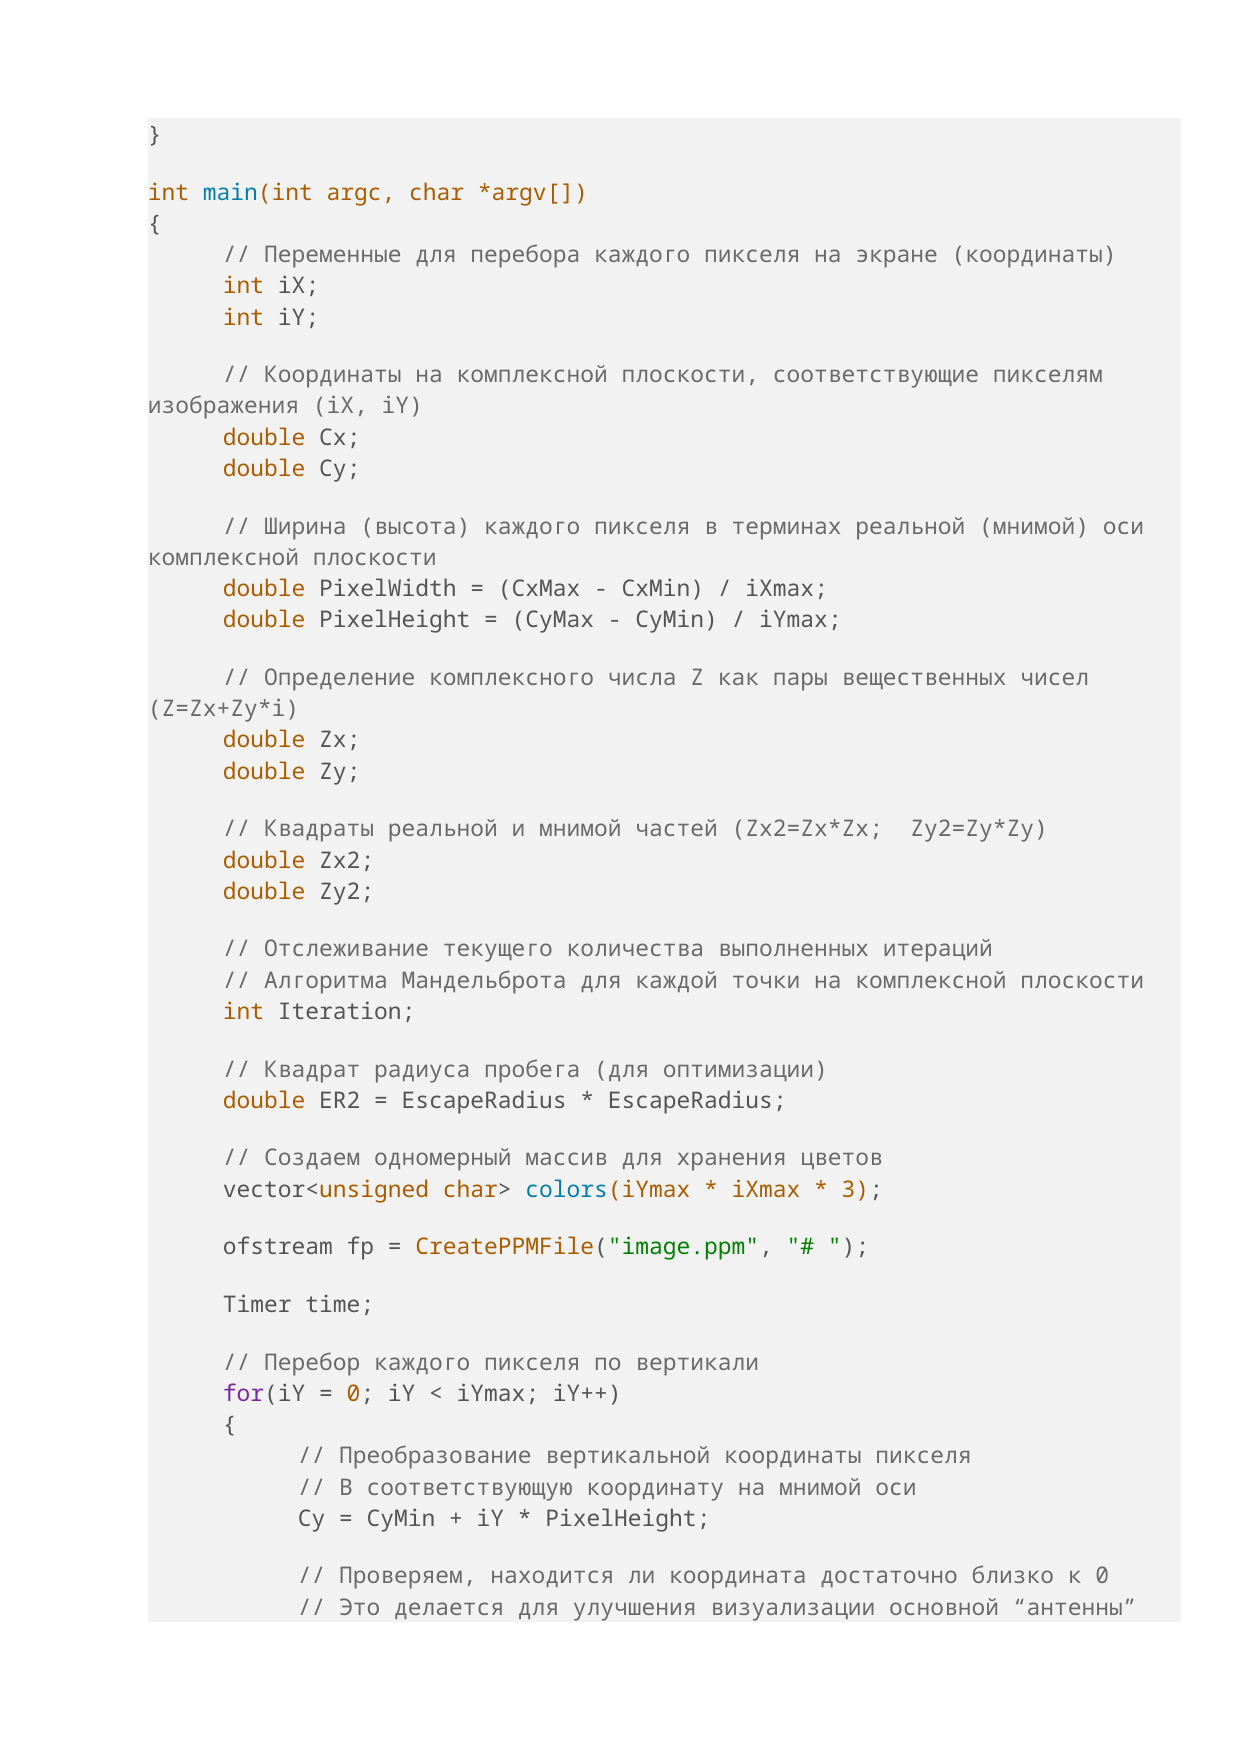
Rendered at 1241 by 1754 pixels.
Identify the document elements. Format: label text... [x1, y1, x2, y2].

text // Перебор каждого пикселя по вертикали [148, 1345, 1181, 1377]
text // Переменные для перебора каждого пикселя на экране (координаты) [148, 238, 1181, 269]
text // Отслеживание текущего количества выполненных итераций [148, 932, 1181, 964]
text // Квадрат радиуса пробега (для оптимизации) [148, 1052, 1181, 1084]
text int iY; [148, 301, 1181, 332]
text vector<unsigned char> colors(iYmax * iXmax * 3); [148, 1173, 1181, 1204]
text Timer time; [148, 1288, 1181, 1319]
text // Алгоритма Мандельброта для каждой точки на комплексной плоскости [148, 964, 1181, 995]
text double Zx2; [148, 843, 1181, 875]
text double Zx; [148, 723, 1181, 755]
text // Преобразование вертикальной координаты пикселя [148, 1439, 1181, 1470]
text double Cx; [148, 421, 1181, 452]
text // Создаем одномерный массив для хранения цветов [148, 1141, 1181, 1173]
text // Квадраты реальной и мнимой частей (Zx2=Zx*Zx; Zy2=Zy*Zy) [148, 812, 1181, 843]
text // Определение комплексного числа Z как пары вещественных чисел (Z=Zx+Zy*i) [148, 661, 1181, 723]
text } [148, 118, 1181, 149]
text // Проверяем, находится ли координата достаточно близко к 0 [148, 1559, 1181, 1591]
text // Это делается для улучшения визуализации основной “антенны” [148, 1591, 1181, 1622]
text double Cy; [148, 452, 1181, 483]
text double PixelHeight = (CyMax - CyMin) / iYmax; [148, 603, 1181, 634]
text double Zy; [148, 755, 1181, 786]
text // В соответствующую координату на мнимой оси [148, 1470, 1181, 1502]
text ofstream fp = CreatePPMFile("image.ppm", "# "); [148, 1230, 1181, 1261]
text double PixelWidth = (CxMax - CxMin) / iXmax; [148, 572, 1181, 603]
text { [148, 207, 1181, 238]
text for(iY = 0; iY < iYmax; iY++) [148, 1377, 1181, 1408]
text double Zy2; [148, 875, 1181, 906]
text int iX; [148, 269, 1181, 301]
text // Ширина (высота) каждого пикселя в терминах реальной (мнимой) оси комплексной плоскости [148, 509, 1181, 572]
text { [148, 1408, 1181, 1439]
text double ER2 = EscapeRadius * EscapeRadius; [148, 1084, 1181, 1115]
text // Координаты на комплексной плоскости, соответствующие пикселям изображения (iX, iY) [148, 358, 1181, 421]
text int main(int argc, char *argv[]) [148, 176, 1181, 207]
text Cy = CyMin + iY * PixelHeight; [148, 1502, 1181, 1533]
text int Iteration; [148, 995, 1181, 1026]
